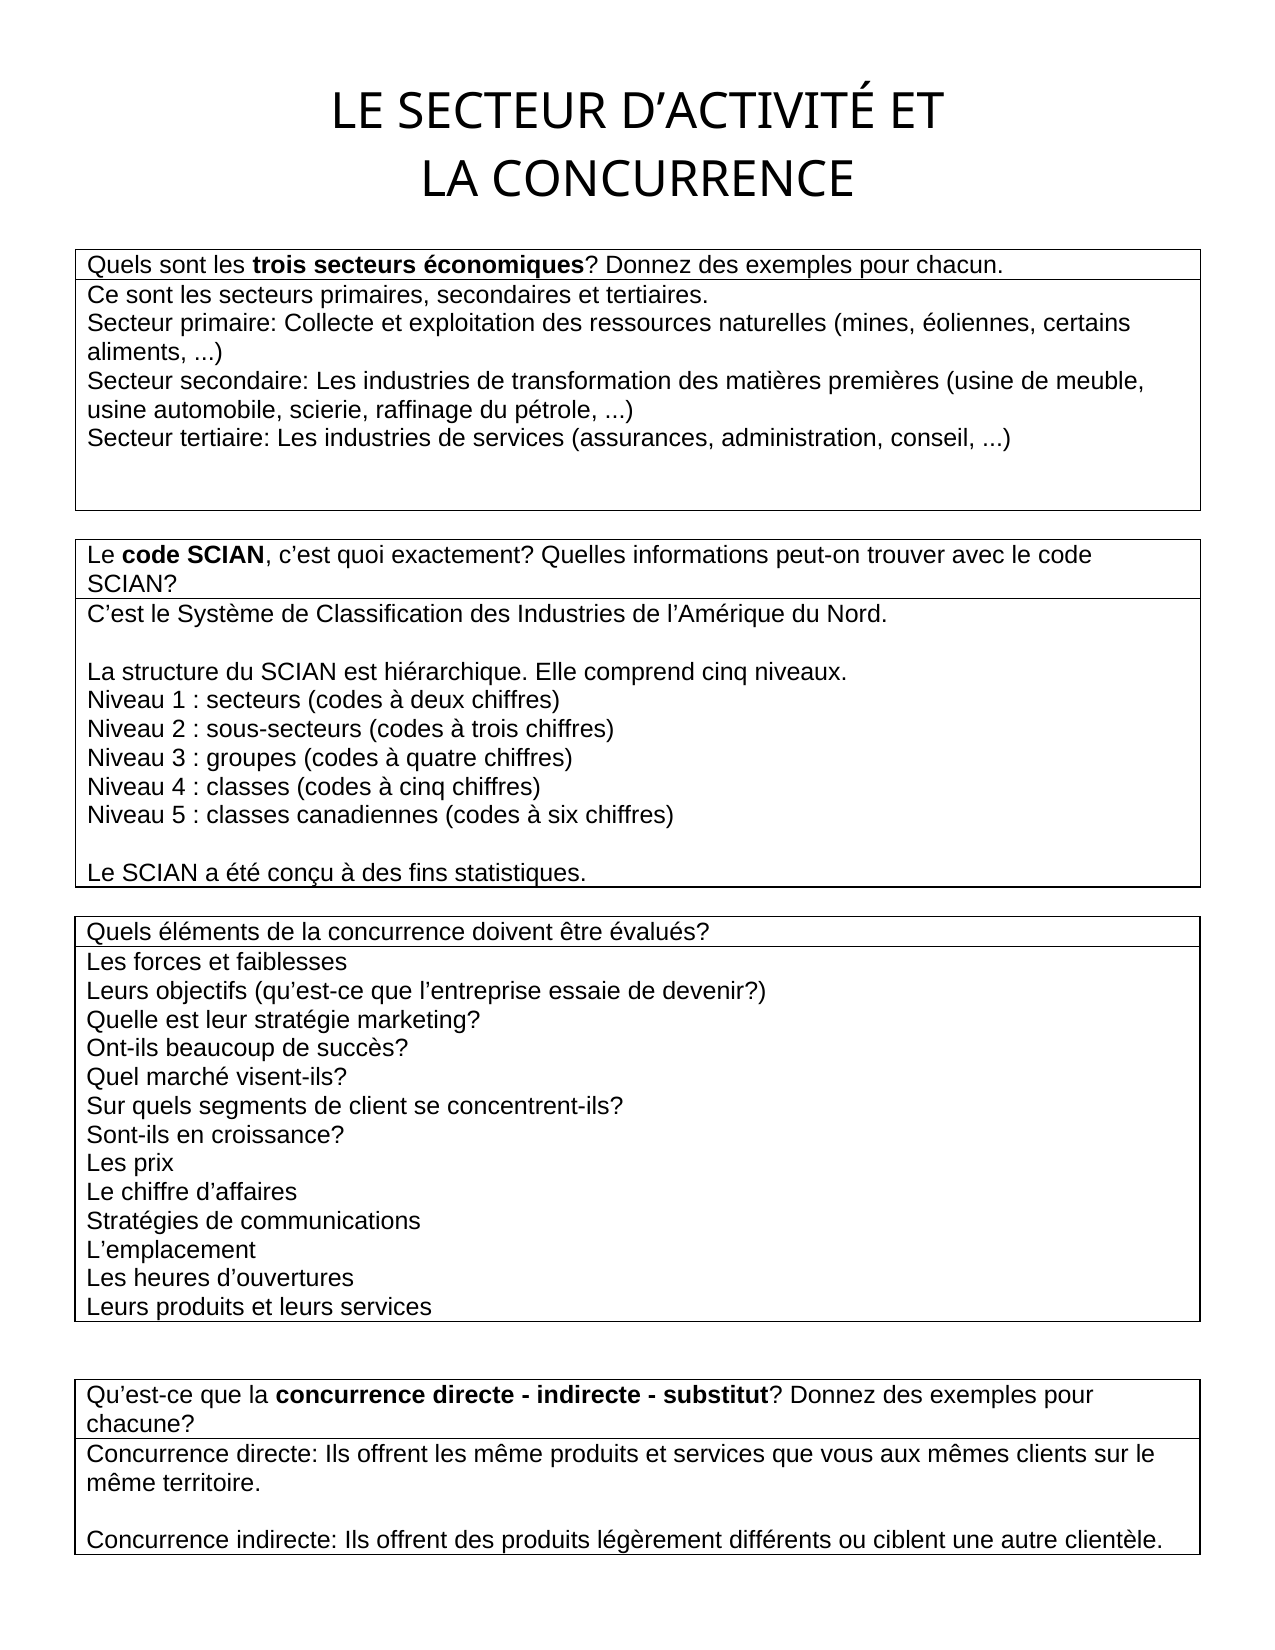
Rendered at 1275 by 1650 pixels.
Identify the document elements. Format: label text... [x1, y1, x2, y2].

text LE SECTEUR D’ACTIVITÉ ET LA CONCURRENCE [75, 75, 1200, 211]
table_header Quels sont les trois secteurs économiques? Donnez des exemples pour chacun. [76, 250, 1200, 278]
table_cell Les forces et faiblesses Leurs objectifs (qu’est-ce que l’entreprise essaie de devenir?) Quelle est leur stratégie marketing? Ont-ils beaucoup de succès? Quel marché visent-ils? Sur quels segments de client se concentrent-ils? Sont-ils en croissance? Les prix Le chiffre d’affaires Stratégies de communications L’emplacement Les heures d’ouvertures Leurs produits et leurs services [76, 947, 1199, 1321]
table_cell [76, 1439, 1199, 1554]
table_header Quels éléments de la concurrence doivent être évalués? [76, 917, 1199, 946]
table_cell C’est le Système de Classification des Industries de l’Amérique du Nord. La structure du SCIAN est hiérarchique. Elle comprend cinq niveaux. Niveau 1 : secteurs (codes à deux chiffres) Niveau 2 : sous-secteurs (codes à trois chiffres) Niveau 3 : groupes (codes à quatre chiffres) Niveau 4 : classes (codes à cinq chiffres) Niveau 5 : classes canadiennes (codes à six chiffres) Le SCIAN a été conçu à des fins statistiques. [76, 599, 1200, 886]
table_cell Ce sont les secteurs primaires, secondaires et tertiaires. Secteur primaire: Collecte et exploitation des ressources naturelles (mines, éoliennes, certains aliments, ...) Secteur secondaire: Les industries de transformation des matières premières (usine de meuble, usine automobile, scierie, raffinage du pétrole, ...) Secteur tertiaire: Les industries de services (assurances, administration, conseil, ...) [76, 280, 1200, 509]
table_header Qu’est-ce que la concurrence directe - indirecte - substitut? Donnez des exemples pour chacune? [76, 1380, 1199, 1438]
table_header Le code SCIAN, c’est quoi exactement? Quelles informations peut-on trouver avec le code SCIAN? [76, 540, 1200, 598]
